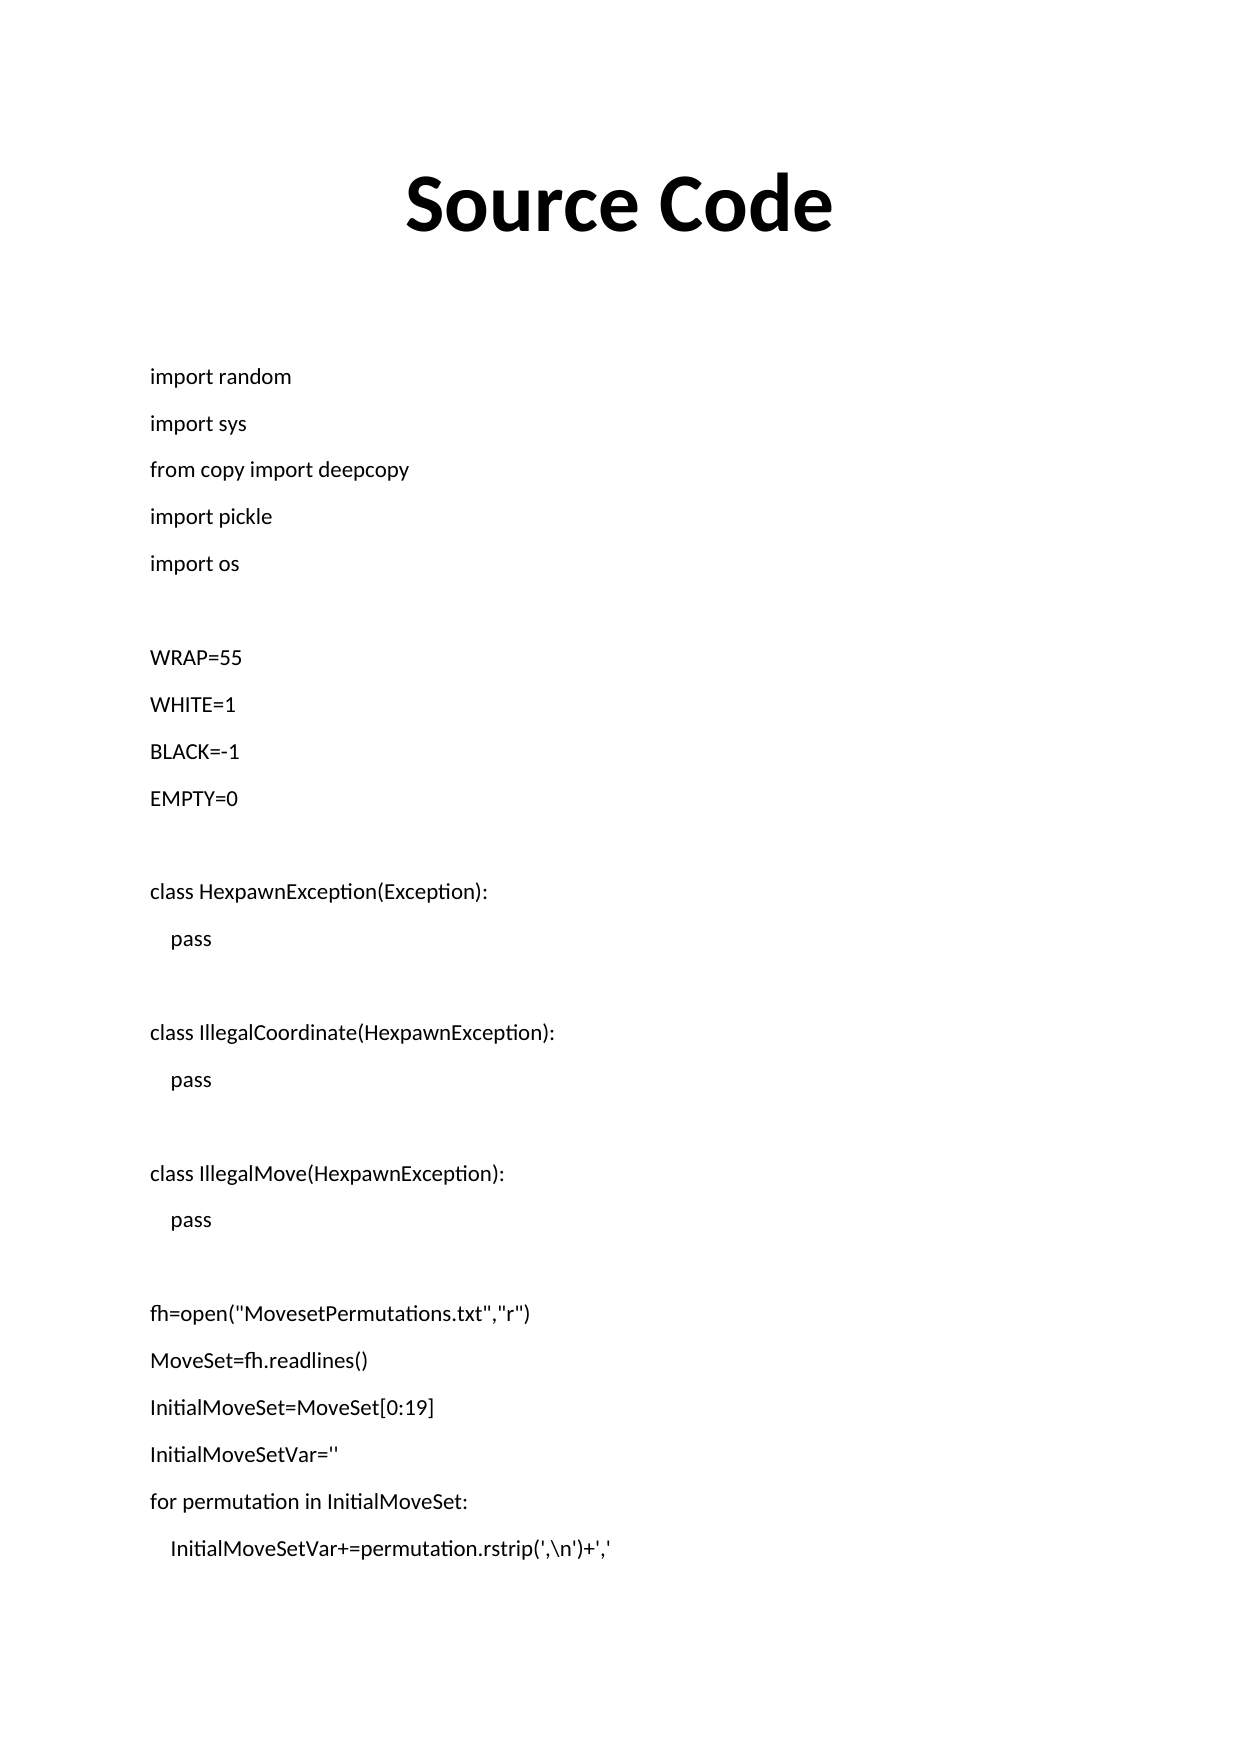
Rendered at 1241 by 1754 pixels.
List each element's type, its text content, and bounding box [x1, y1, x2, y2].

text pass [150, 1206, 1090, 1233]
text WHITE=1 [150, 690, 1090, 718]
text pass [150, 924, 1090, 952]
text InitialMoveSet=MoveSet[0:19] [150, 1393, 1090, 1421]
text MoveSet=fh.readlines() [150, 1346, 1090, 1374]
text class HexpawnException(Exception): [150, 877, 1090, 905]
text class IllegalCoordinate(HexpawnException): [150, 1018, 1090, 1046]
text import pickle [150, 502, 1090, 530]
text import random [150, 362, 1090, 390]
text InitialMoveSetVar='' [150, 1440, 1090, 1468]
text pass [150, 1065, 1090, 1093]
text import os [150, 549, 1090, 577]
text for permutation in InitialMoveSet: [150, 1487, 1090, 1515]
text InitialMoveSetVar+=permutation.rstrip(',\n')+',' [150, 1534, 1090, 1562]
text EMPTY=0 [150, 784, 1090, 812]
text fh=open("MovesetPermutations.txt","r") [150, 1299, 1090, 1327]
text WRAP=55 [150, 643, 1090, 671]
text from copy import deepcopy [150, 456, 1090, 483]
text BLACK=-1 [150, 737, 1090, 765]
text class IllegalMove(HexpawnException): [150, 1159, 1090, 1187]
text import sys [150, 409, 1090, 437]
text Source Code [150, 150, 1090, 252]
